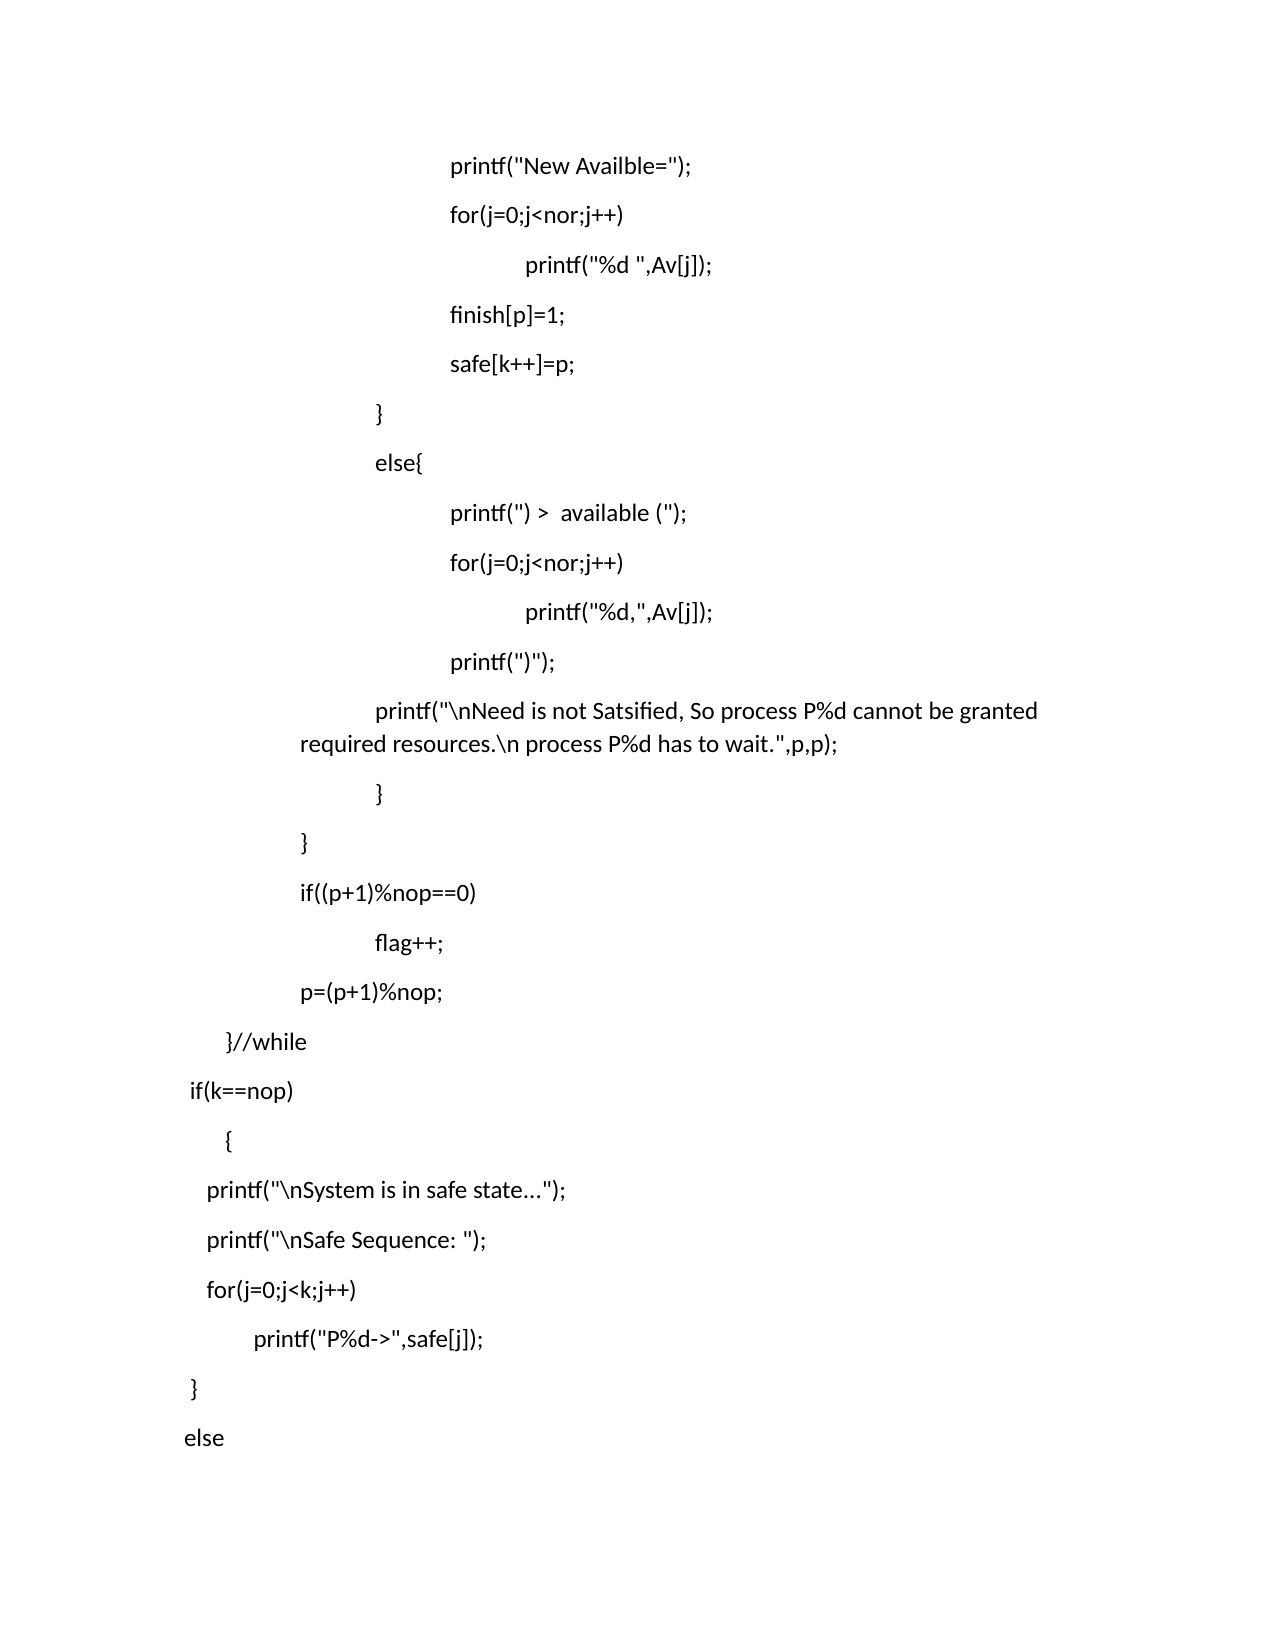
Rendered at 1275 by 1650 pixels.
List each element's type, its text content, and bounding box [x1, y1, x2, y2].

text p=(p+1)%nop; [150, 976, 1125, 1007]
text } [150, 1373, 1125, 1403]
text printf("%d ",Av[j]); [150, 249, 1125, 280]
text printf(") > available ("); [150, 497, 1125, 528]
text }//while [150, 1026, 1125, 1056]
text for(j=0;j<k;j++) [150, 1274, 1125, 1304]
text } [150, 778, 1125, 808]
text for(j=0;j<nor;j++) [150, 547, 1125, 577]
text for(j=0;j<nor;j++) [150, 199, 1125, 230]
text } [150, 398, 1125, 428]
text printf("\nSystem is in safe state..."); [150, 1174, 1125, 1205]
text printf("New Availble="); [150, 150, 1125, 181]
text flag++; [150, 927, 1125, 957]
text printf("%d,",Av[j]); [150, 596, 1125, 627]
text printf("\nNeed is not Satsified, So process P%d cannot be granted required resources.\n process P%d has to wait.",p,p); [300, 695, 1125, 759]
text else [150, 1422, 1125, 1453]
text printf("\nSafe Sequence: "); [150, 1224, 1125, 1255]
text printf(")"); [150, 646, 1125, 676]
text else{ [150, 447, 1125, 478]
text { [150, 1125, 1125, 1156]
text finish[p]=1; [150, 299, 1125, 329]
text if(k==nop) [150, 1075, 1125, 1106]
text if((p+1)%nop==0) [150, 877, 1125, 908]
text safe[k++]=p; [150, 348, 1125, 379]
text printf("P%d->",safe[j]); [150, 1323, 1125, 1354]
text } [150, 827, 1125, 858]
